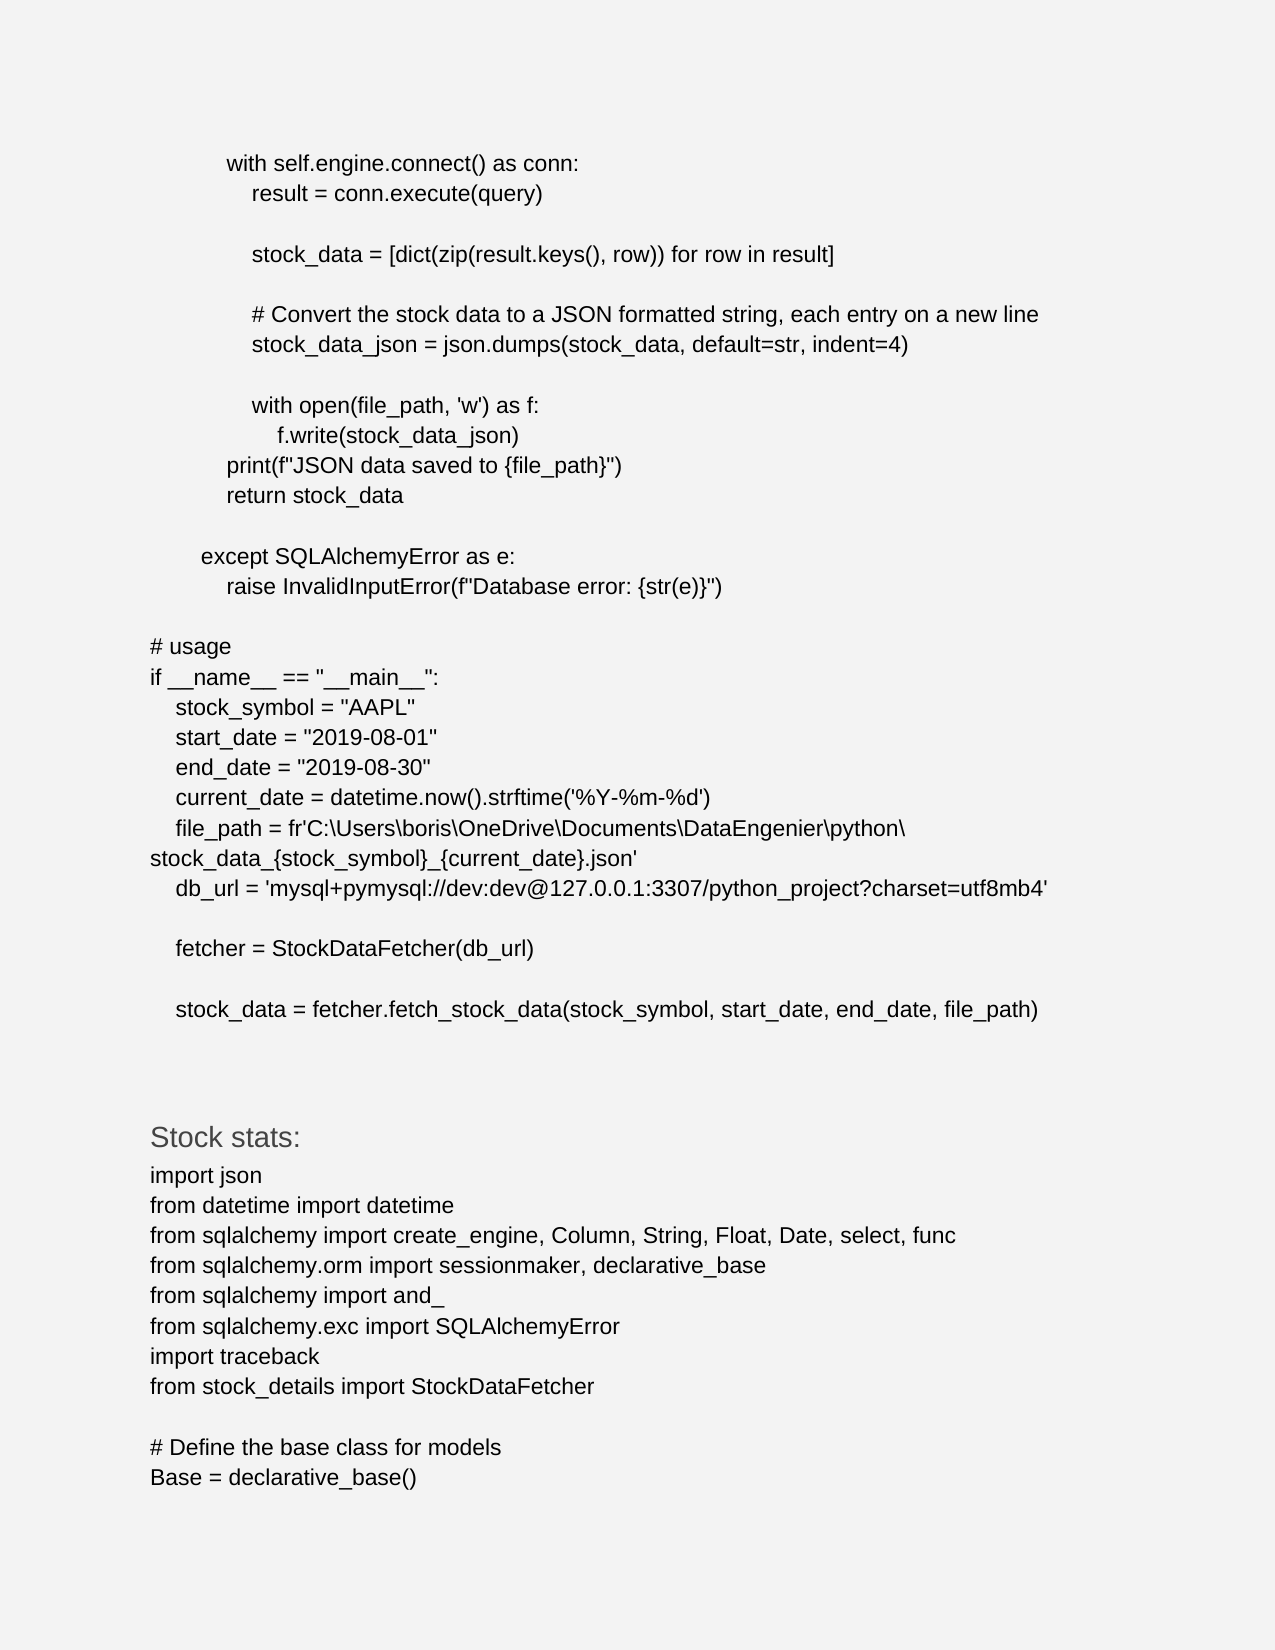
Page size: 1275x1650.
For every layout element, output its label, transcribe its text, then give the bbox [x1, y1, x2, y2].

text from stock_details import StockDataFetcher [150, 1373, 1125, 1399]
text return stock_data [150, 482, 1125, 509]
text import traceback [150, 1343, 1125, 1369]
text with open(file_path, 'w') as f: [150, 392, 1125, 418]
text from sqlalchemy.exc import SQLAlchemyError [150, 1313, 1125, 1339]
text # usage [150, 633, 1125, 660]
text except SQLAlchemyError as e: [150, 543, 1125, 569]
text stock_data = [dict(zip(result.keys(), row)) for row in result] [150, 241, 1125, 267]
text from sqlalchemy.orm import sessionmaker, declarative_base [150, 1252, 1125, 1279]
text Base = declarative_base() [150, 1464, 1125, 1490]
text f.write(stock_data_json) [150, 422, 1125, 448]
subtitle Stock stats: [150, 1120, 1125, 1153]
text import json [150, 1162, 1125, 1188]
text from sqlalchemy import and_ [150, 1282, 1125, 1309]
text from sqlalchemy import create_engine, Column, String, Float, Date, select, func [150, 1222, 1125, 1248]
text print(f"JSON data saved to {file_path}") [150, 452, 1125, 478]
text # Convert the stock data to a JSON formatted string, each entry on a new line [150, 301, 1125, 327]
text raise InvalidInputError(f"Database error: {str(e)}") [150, 573, 1125, 599]
text end_date = "2019-08-30" [150, 754, 1125, 781]
text stock_data = fetcher.fetch_stock_data(stock_symbol, start_date, end_date, file_path) [150, 996, 1125, 1022]
text result = conn.execute(query) [150, 180, 1125, 207]
text start_date = "2019-08-01" [150, 724, 1125, 750]
text from datetime import datetime [150, 1192, 1125, 1218]
text current_date = datetime.now().strftime('%Y-%m-%d') [150, 784, 1125, 811]
text if __name__ == "__main__": [150, 663, 1125, 690]
text with self.engine.connect() as conn: [150, 150, 1125, 176]
text # Define the base class for models [150, 1433, 1125, 1460]
text db_url = 'mysql+pymysql://dev:dev@127.0.0.1:3307/python_project?charset=utf8mb4' [150, 875, 1125, 901]
text fetcher = StockDataFetcher(db_url) [150, 935, 1125, 962]
text file_path = fr'C:\Users\boris\OneDrive\Documents\DataEngenier\python\stock_data_{stock_symbol}_{current_date}.json' [150, 814, 1125, 871]
text stock_symbol = "AAPL" [150, 694, 1125, 720]
text stock_data_json = json.dumps(stock_data, default=str, indent=4) [150, 331, 1125, 358]
